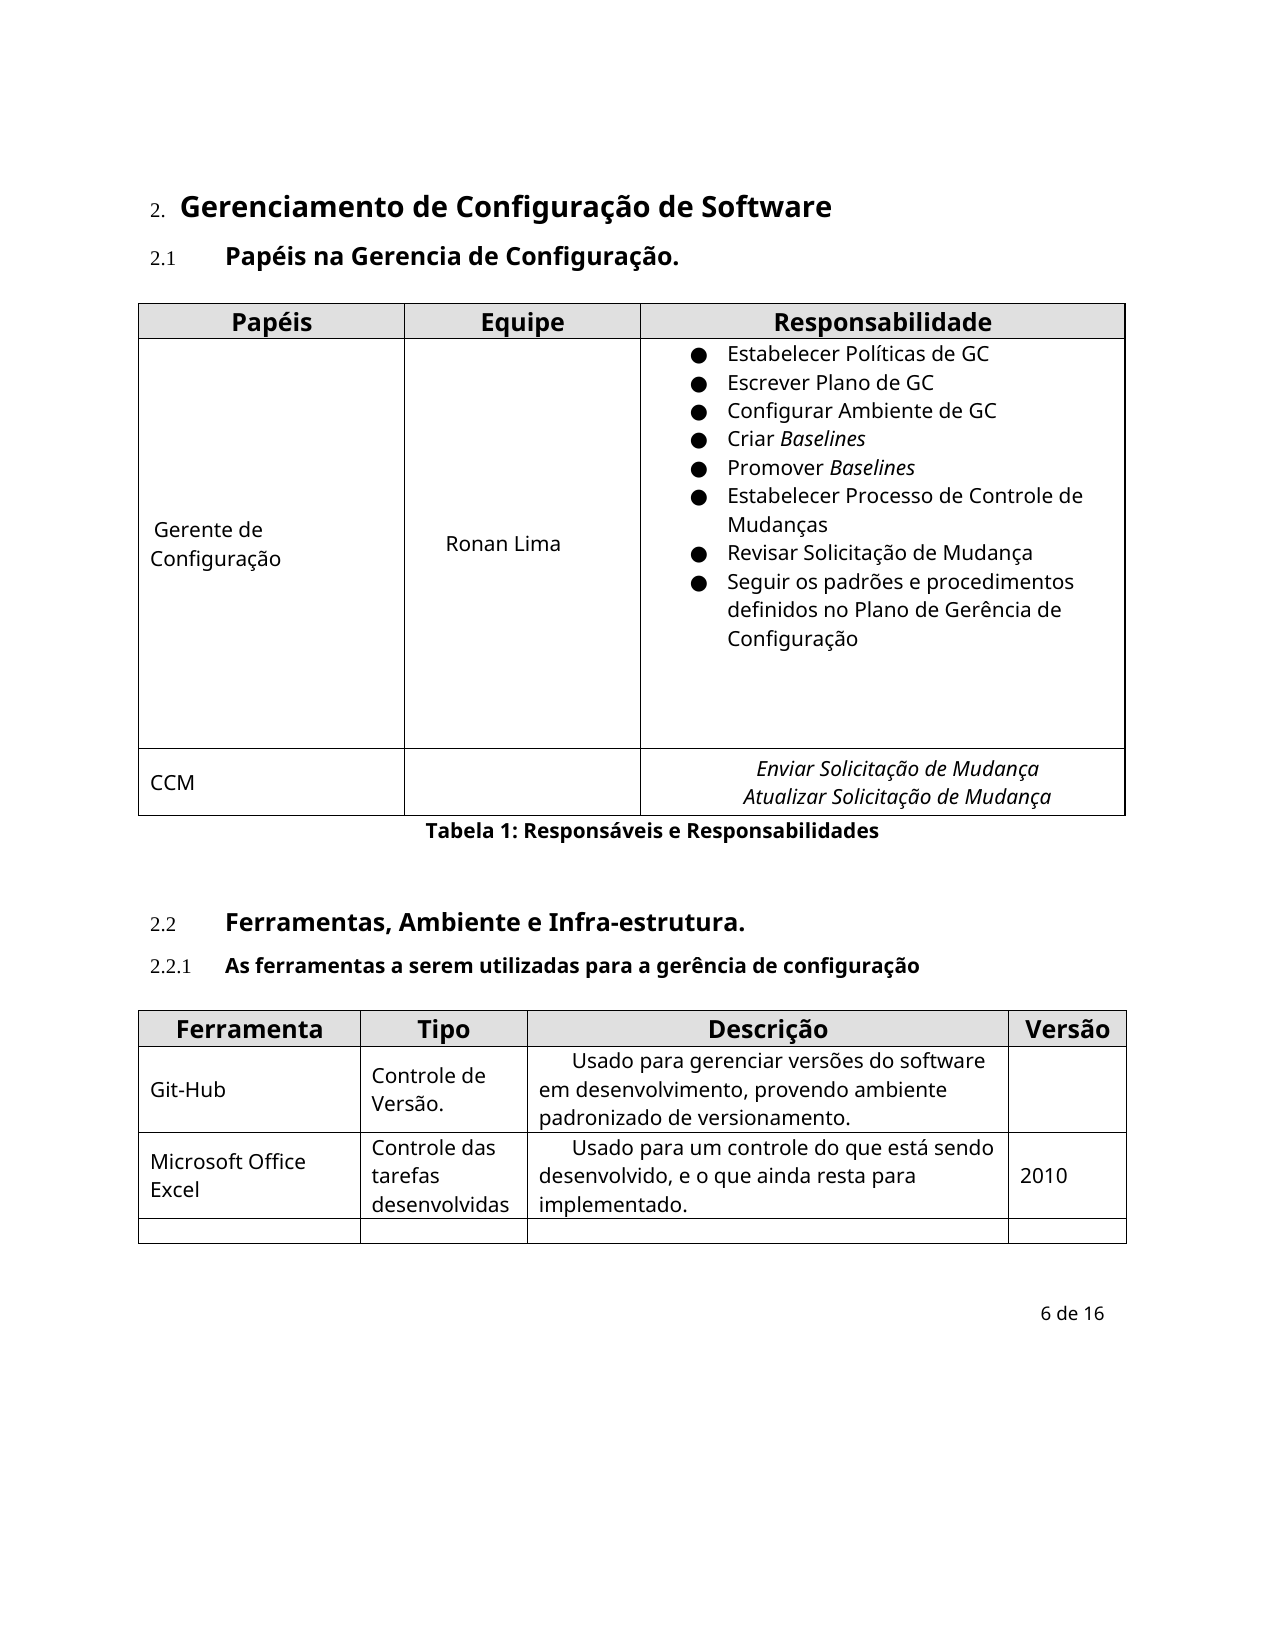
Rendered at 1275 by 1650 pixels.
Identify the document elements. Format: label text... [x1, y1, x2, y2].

table_cell Enviar Solicitação de Mudança Atualizar Solicitação de Mudança [641, 749, 1124, 815]
table_header Equipe [405, 304, 640, 338]
table_cell Usado para um controle do que está sendo desenvolvido, e o que ainda resta para implementado. [528, 1133, 1008, 1218]
table_header Versão [1009, 1011, 1126, 1046]
table_header Ferramenta [139, 1011, 360, 1046]
table_cell [1009, 1047, 1126, 1132]
text Tabela 1: Responsáveis e Responsabilidades [150, 816, 1125, 844]
table_cell Controle das tarefas desenvolvidas [361, 1133, 527, 1218]
table_cell Controle de Versão. [361, 1047, 527, 1132]
table_cell Gerente de Configuração [139, 339, 404, 748]
table_cell [405, 749, 640, 815]
table_cell [139, 1219, 360, 1243]
table_cell Microsoft Office Excel [139, 1133, 360, 1218]
table_cell 2010 [1009, 1133, 1126, 1218]
table_cell Usado para gerenciar versões do software em desenvolvimento, provendo ambiente padronizado de versionamento. [528, 1047, 1008, 1132]
table_header Descrição [528, 1011, 1008, 1046]
table_cell Git-Hub [139, 1047, 360, 1132]
table_cell Estabelecer Políticas de GC Escrever Plano de GC Configurar Ambiente de GC Criar Baselines Promover Baselines Estabelecer Processo de Controle de Mudanças Revisar Solicitação de Mudança Seguir os padrões e procedimentos definidos no Plano de Gerência de Configuração [641, 339, 1124, 748]
table_header Responsabilidade [641, 304, 1124, 338]
table_cell Ronan Lima [405, 339, 640, 748]
table_cell [528, 1219, 1008, 1243]
table_header Papéis [139, 304, 404, 338]
list As ferramentas a serem utilizadas para a gerência de configuração [150, 952, 1125, 980]
table_cell [1009, 1219, 1126, 1243]
list Gerenciamento de Configuração de Software [150, 187, 1125, 226]
list Papéis na Gerencia de Configuração. [150, 239, 1125, 273]
table_cell CCM [139, 749, 404, 815]
table_header Tipo [361, 1011, 527, 1046]
list Ferramentas, Ambiente e Infra-estrutura. [150, 905, 1125, 939]
table_cell [361, 1219, 527, 1243]
